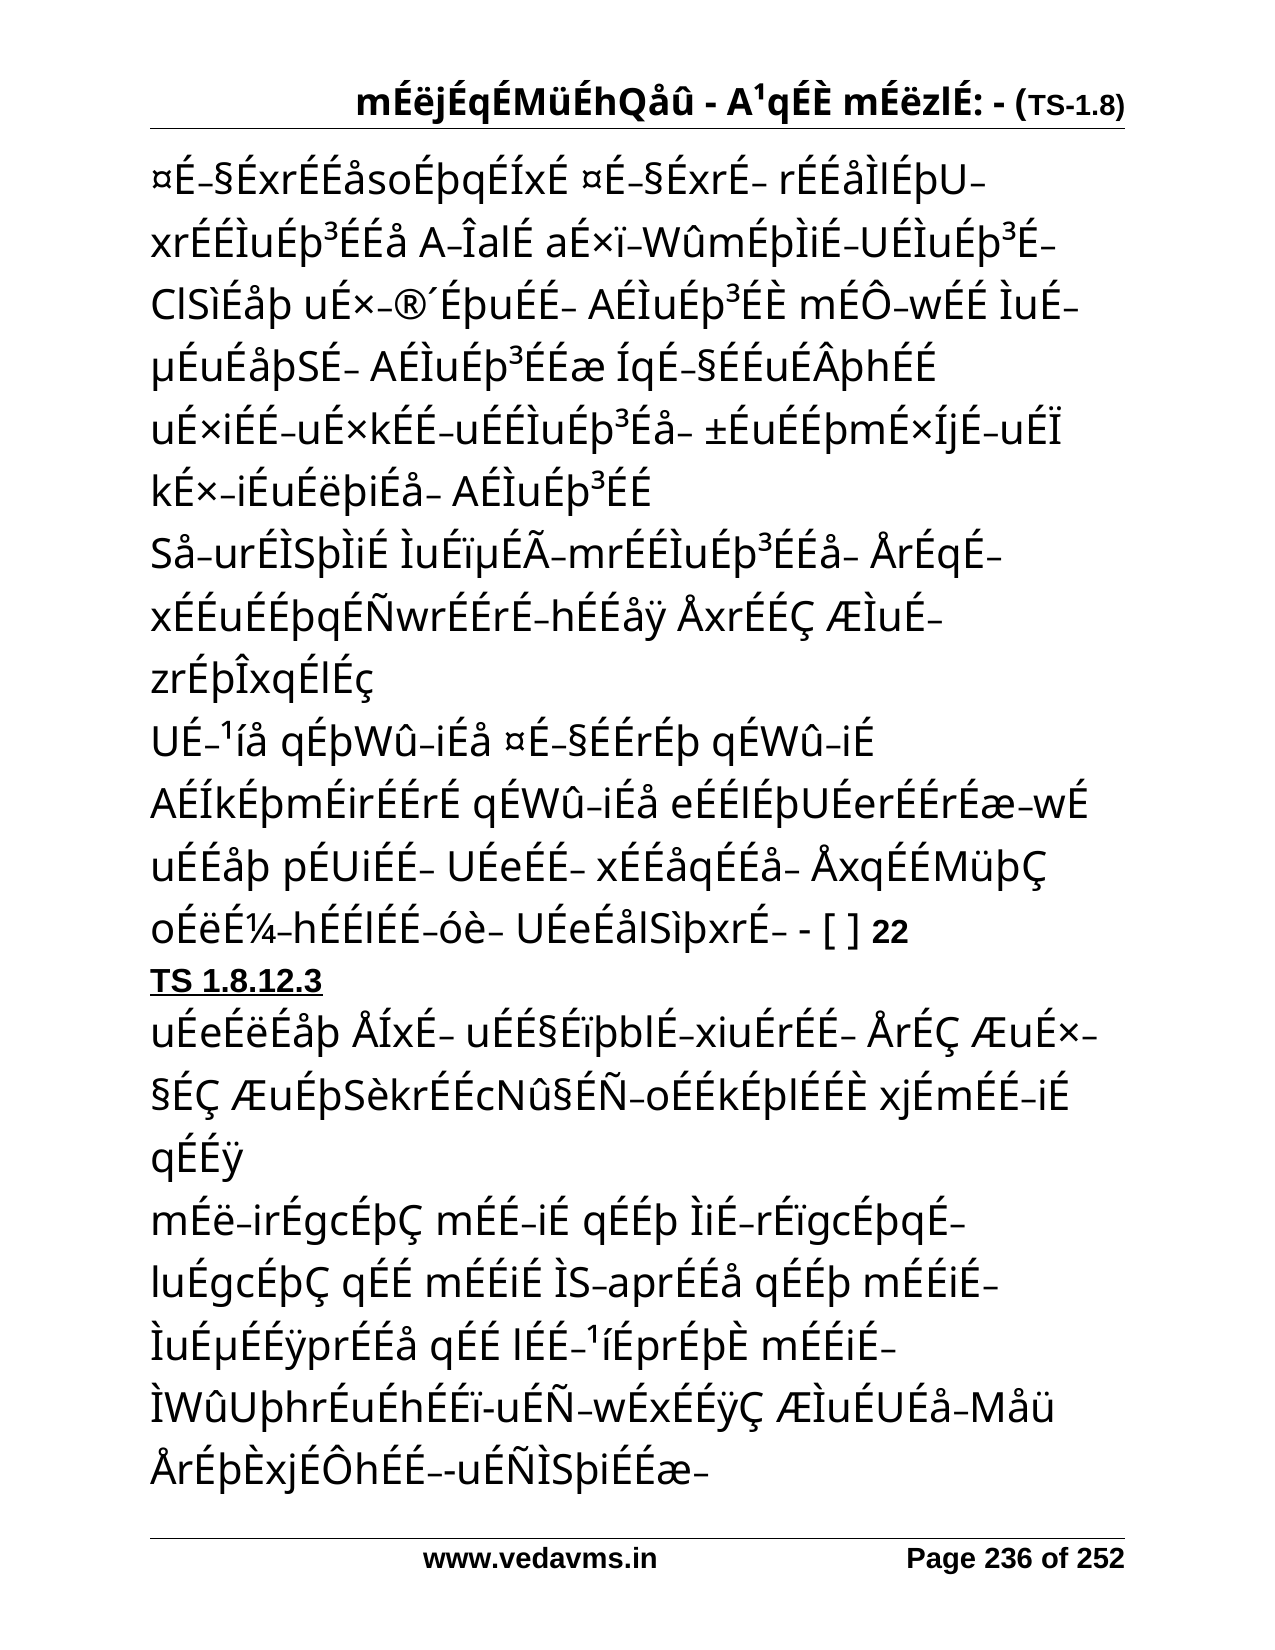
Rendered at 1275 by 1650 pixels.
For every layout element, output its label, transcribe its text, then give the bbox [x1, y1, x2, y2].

text UÉ–¹íå qÉþWû–iÉå ¤É–§ÉÉrÉþ qÉWû–iÉ AÉÍkÉþmÉirÉÉrÉ qÉWû–iÉå eÉÉlÉþUÉerÉÉrÉæ–wÉ uÉÉåþ pÉUiÉÉ– UÉeÉÉ– xÉÉåqÉÉå– ÅxqÉÉMüþÇ oÉëÉ¼–hÉÉlÉÉ–óè– UÉeÉålSìþxrÉ– - [ ] 22 [150, 712, 1125, 956]
text uÉeÉëÉåþ ÅÍxÉ– uÉÉ§ÉïþblÉ–xiuÉrÉÉ– ÅrÉÇ ÆuÉ×–§ÉÇ ÆuÉþSèkrÉÉcNû§ÉÑ–oÉÉkÉþlÉÉÈ xjÉmÉÉ–iÉ qÉÉÿ [150, 1003, 1125, 1185]
text TS 1.8.12.3 [150, 961, 1125, 999]
text Så–urÉÌSþÌiÉ ÌuÉïµÉÃ–mrÉÉÌuÉþ³ÉÉå– ÅrÉqÉ–xÉÉuÉÉþqÉÑwrÉÉrÉ–hÉÉåÿ ÅxrÉÉÇ ÆÌuÉ–zrÉþÎxqÉlÉç [150, 524, 1125, 706]
text mÉë–irÉgcÉþÇ mÉÉ–iÉ qÉÉþ ÌiÉ–rÉïgcÉþqÉ–luÉgcÉþÇ qÉÉ mÉÉiÉ ÌS–aprÉÉå qÉÉþ mÉÉiÉ– ÌuÉµÉÉÿprÉÉå qÉÉ lÉÉ–¹íÉprÉþÈ mÉÉiÉ– ÌWûUþhrÉuÉhÉÉï-uÉÑ–wÉxÉÉÿÇ ÆÌuÉUÉå–Måü ÅrÉþÈxjÉÔhÉÉ–-uÉÑÌSþiÉÉæ– [150, 1191, 1125, 1497]
text ¤É–§ÉxrÉÉåsoÉþqÉÍxÉ ¤É–§ÉxrÉ– rÉÉåÌlÉþU–xrÉÉÌuÉþ³ÉÉå A–ÎalÉ aÉ×ï–WûmÉþÌiÉ–UÉÌuÉþ³É– ClSìÉåþ uÉ×–®´ÉþuÉÉ– AÉÌuÉþ³ÉÈ mÉÔ–wÉÉ ÌuÉ–µÉuÉåþSÉ– AÉÌuÉþ³ÉÉæ ÍqÉ–§ÉÉuÉÂþhÉÉ [150, 150, 1125, 394]
text uÉ×iÉÉ–uÉ×kÉÉ–uÉÉÌuÉþ³Éå– ±ÉuÉÉþmÉ×ÍjÉ–uÉÏ kÉ×–iÉuÉëþiÉå– AÉÌuÉþ³ÉÉ [150, 399, 1125, 519]
